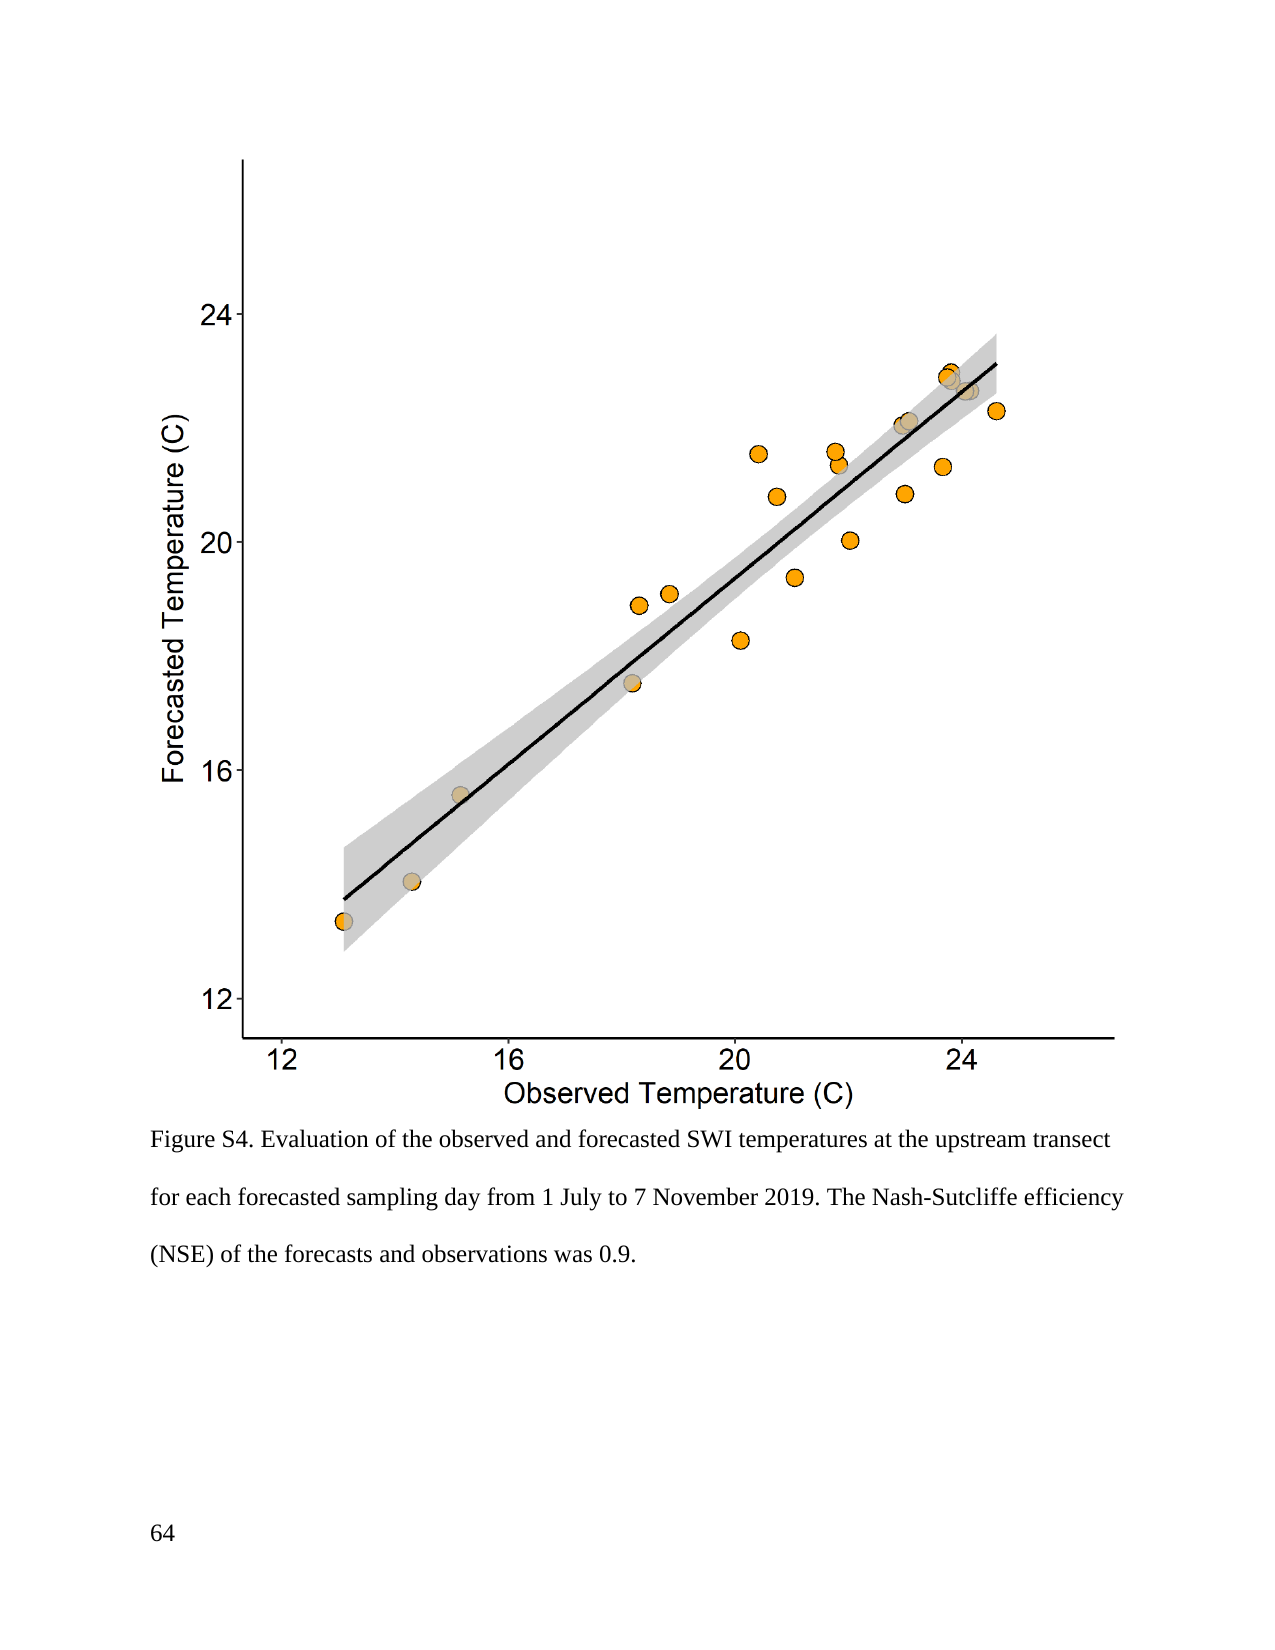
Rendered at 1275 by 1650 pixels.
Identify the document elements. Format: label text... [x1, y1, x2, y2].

picture [150, 150, 1125, 1125]
text Figure S4. Evaluation of the observed and forecasted SWI temperatures at the upstream transect for each forecasted sampling day from 1 July to 7 November 2019. The Nash-Sutcliffe efficiency (NSE) of the forecasts and observations was 0.9. [150, 1125, 1125, 1268]
